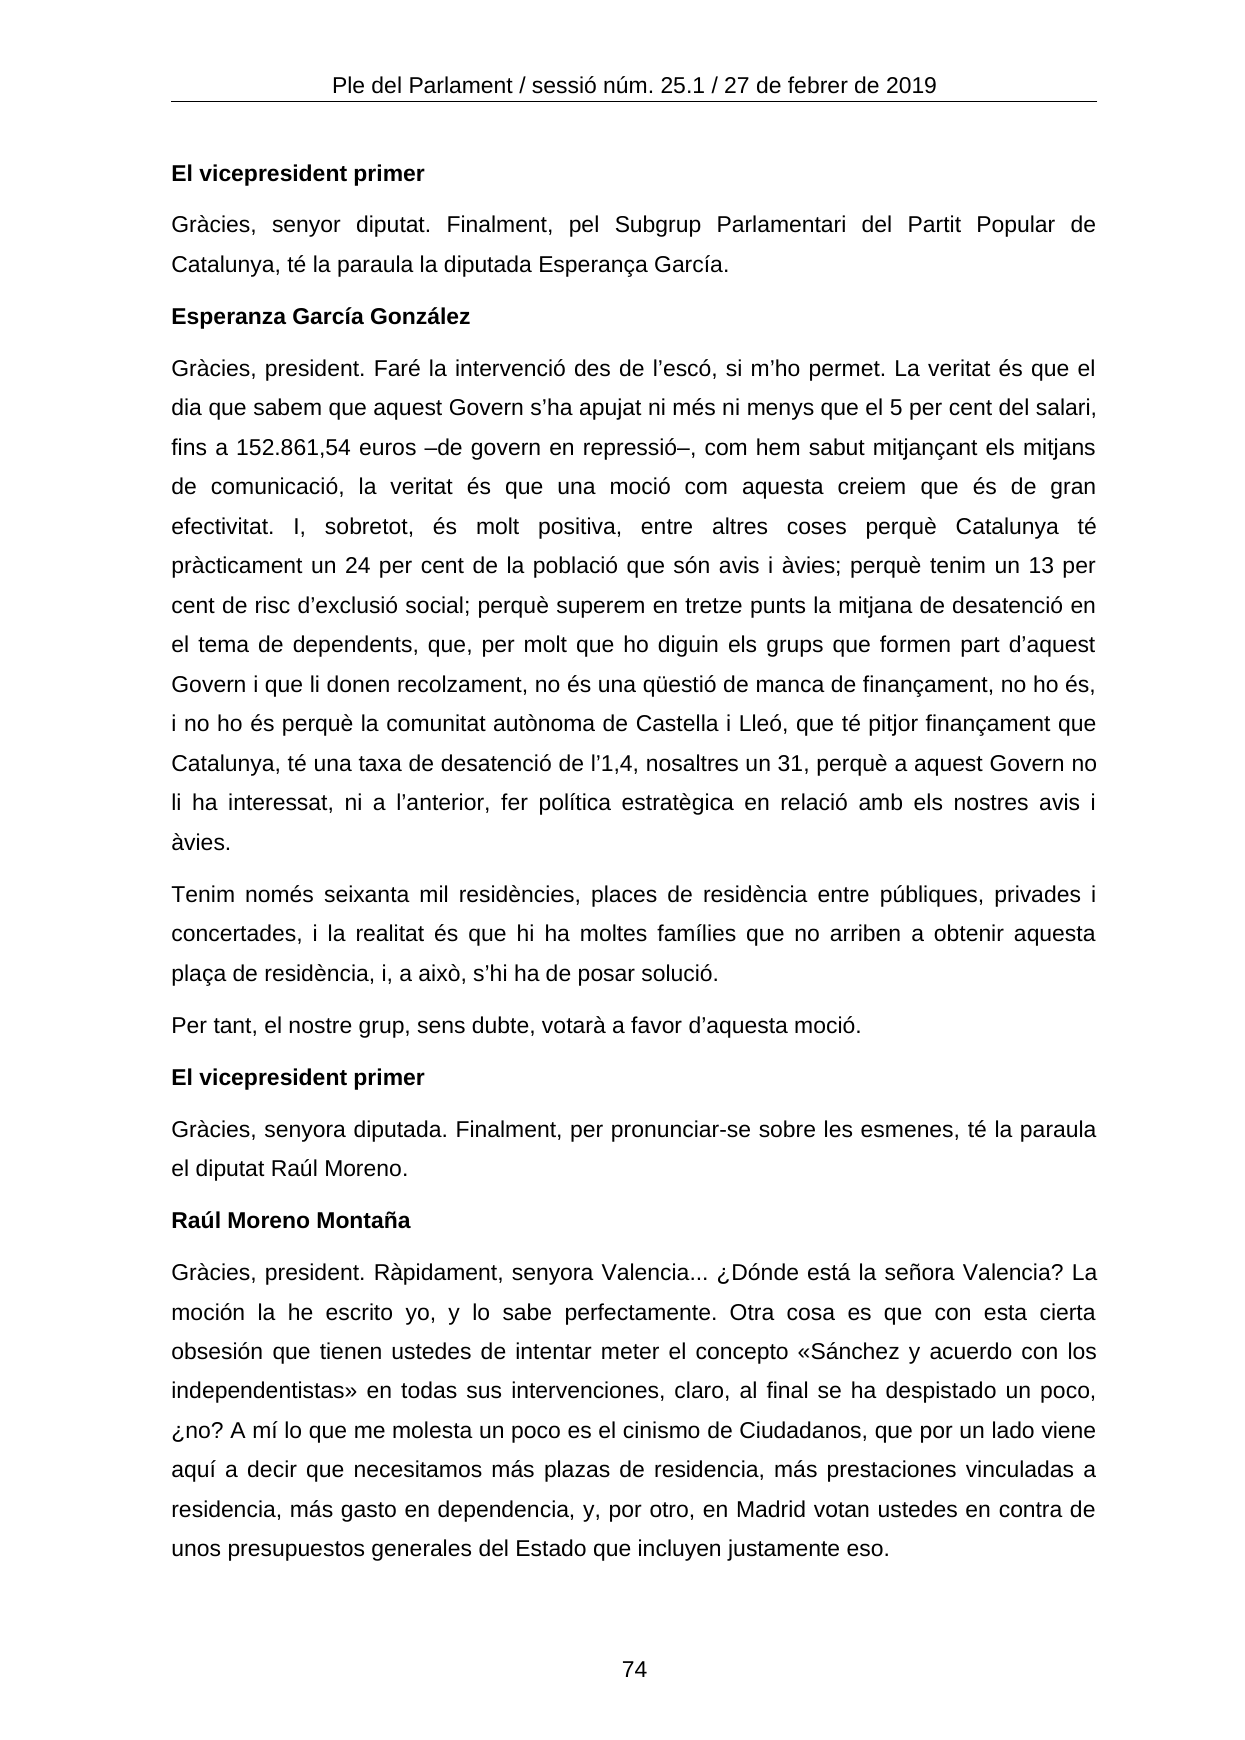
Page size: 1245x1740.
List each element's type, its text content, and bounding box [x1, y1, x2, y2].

text El vicepresident primer [171, 1063, 1097, 1090]
text Per tant, el nostre grup, sens dubte, votarà a favor d’aquesta moció. [171, 1012, 1097, 1038]
text Gràcies, senyor diputat. Finalment, pel Subgrup Parlamentari del Partit Popular de Catalunya, té la paraula la diputada Esperança García. [171, 211, 1097, 277]
text Raúl Moreno Montaña [171, 1207, 1097, 1233]
text Gràcies, president. Faré la intervenció des de l’escó, si m’ho permet. La veritat és que el dia que sabem que aquest Govern s’ha apujat ni més ni menys que el 5 per cent del salari, fins a 152.861,54 euros –de govern en repressió–, com hem sabut mitjançant els mitjans de comunicació, la veritat és que una moció com aquesta creiem que és de gran efectivitat. I, sobretot, és molt positiva, entre altres coses perquè Catalunya té pràcticament un 24 per cent de la població que són avis i àvies; perquè tenim un 13 per cent de risc d’exclusió social; perquè superem en tretze punts la mitjana de desatenció en el tema de dependents, que, per molt que ho diguin els grups que formen part d’aquest Govern i que li donen recolzament, no és una qüestió de manca de finançament, no ho és, i no ho és perquè la comunitat autònoma de Castella i Lleó, que té pitjor finançament que Catalunya, té una taxa de desatenció de l’1,4, nosaltres un 31, perquè a aquest Govern no li ha interessat, ni a l’anterior, fer política estratègica en relació amb els nostres avis i àvies. [171, 355, 1097, 855]
text Esperanza García González [171, 303, 1097, 329]
text Tenim només seixanta mil residències, places de residència entre públiques, privades i concertades, i la realitat és que hi ha moltes famílies que no arriben a obtenir aquesta plaça de residència, i, a això, s’hi ha de posar solució. [171, 881, 1097, 986]
text Gràcies, senyora diputada. Finalment, per pronunciar-se sobre les esmenes, té la paraula el diputat Raúl Moreno. [171, 1116, 1097, 1181]
text El vicepresident primer [171, 159, 1097, 186]
text Gràcies, president. Ràpidament, senyora Valencia... ¿Dónde está la señora Valencia? La moción la he escrito yo, y lo sabe perfectamente. Otra cosa es que con esta cierta obsesión que tienen ustedes de intentar meter el concepto «Sánchez y acuerdo con los independentistas» en todas sus intervenciones, claro, al final se ha despistado un poco, ¿no? A mí lo que me molesta un poco es el cinismo de Ciudadanos, que por un lado viene aquí a decir que necesitamos más plazas de residencia, más prestaciones vinculadas a residencia, más gasto en dependencia, y, por otro, en Madrid votan ustedes en contra de unos presupuestos generales del Estado que incluyen justamente eso. [171, 1259, 1097, 1562]
